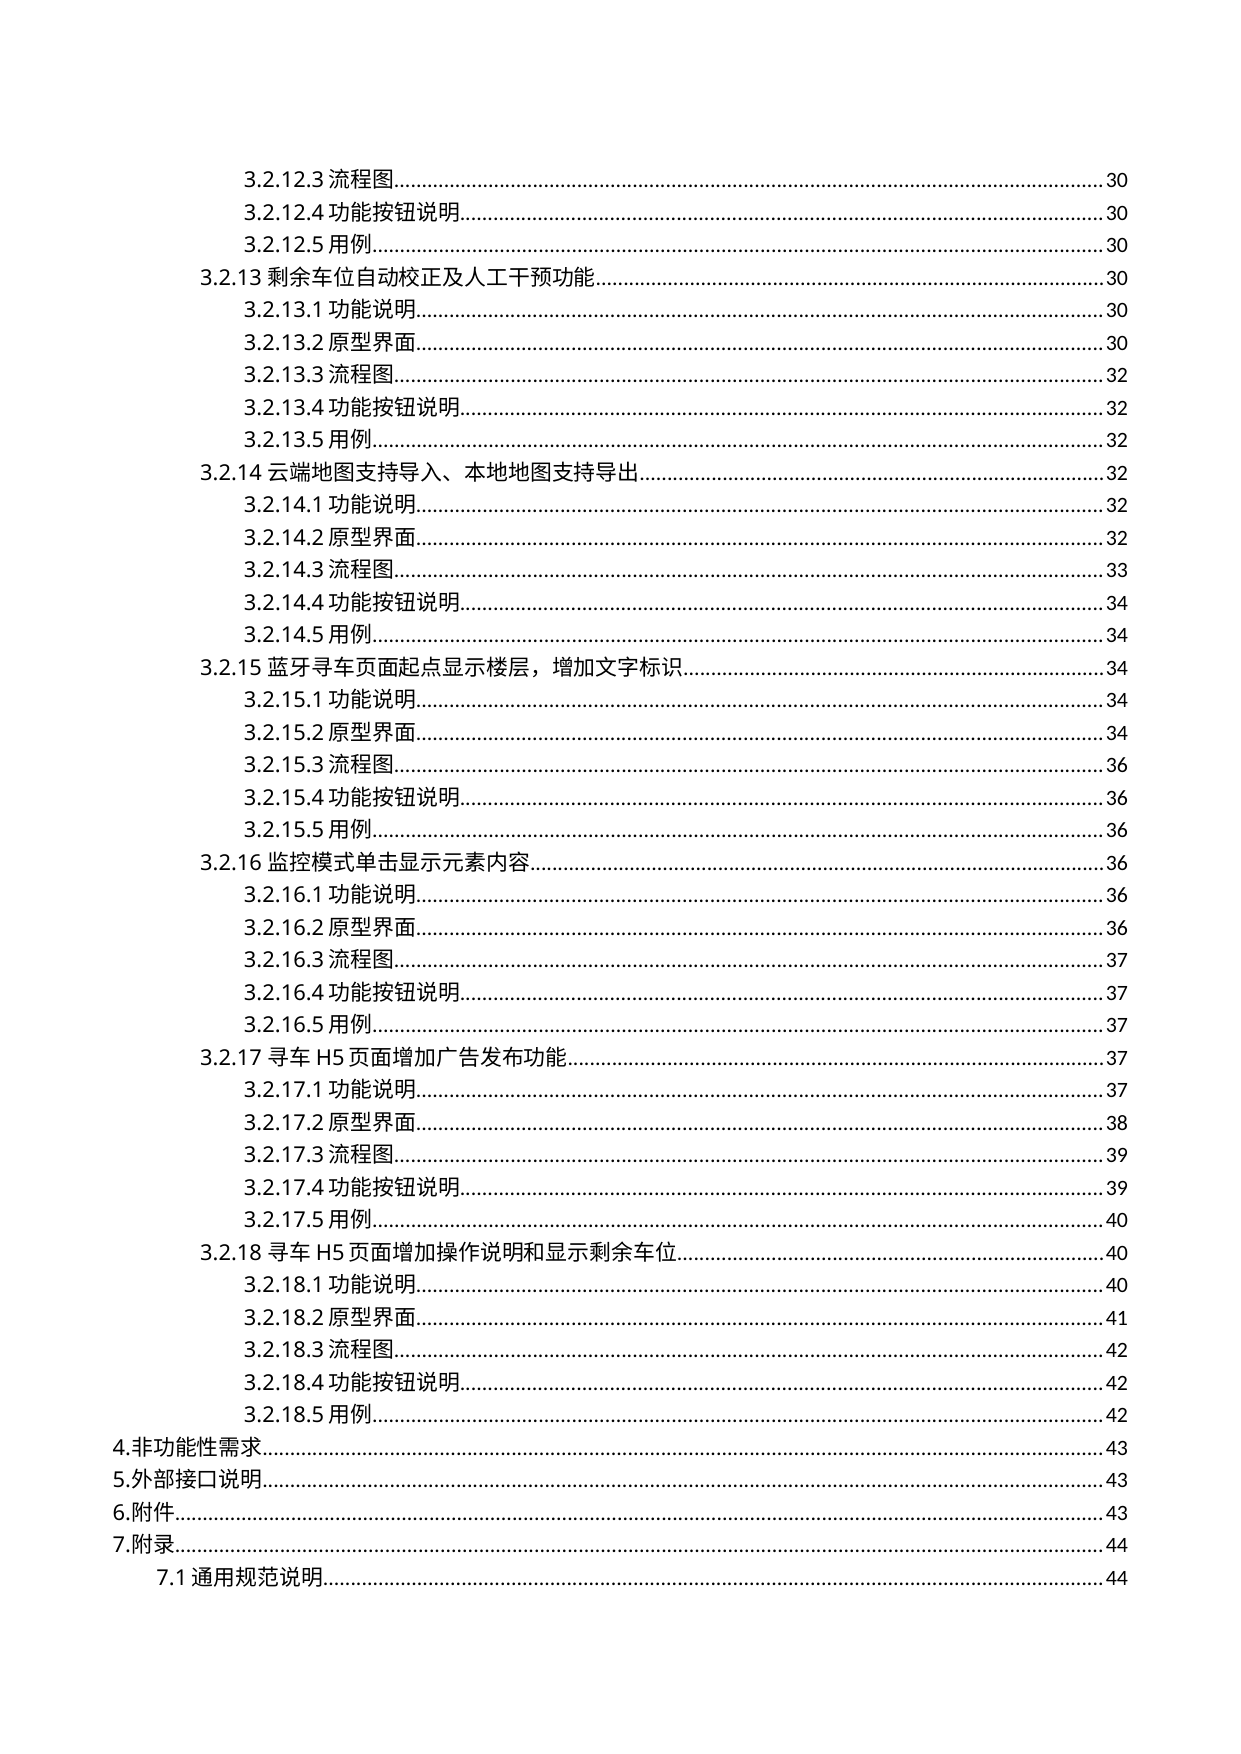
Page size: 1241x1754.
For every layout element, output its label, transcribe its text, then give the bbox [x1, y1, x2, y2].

text 3.2.17.1功能说明 37 [244, 1072, 1128, 1104]
text 3.2.15.1功能说明 34 [244, 682, 1128, 714]
text 3.2.12.4功能按钮说明 30 [244, 194, 1128, 227]
text 3.2.16.5用例 37 [244, 1007, 1128, 1039]
text 3.2.14.2原型界面 32 [244, 519, 1128, 552]
text 3.2.14.4功能按钮说明 34 [244, 584, 1128, 617]
text 3.2.12.5用例 30 [244, 227, 1128, 259]
text 3.2.17.2原型界面 38 [244, 1104, 1128, 1137]
text 3.2.14 云端地图支持导入、本地地图支持导出 32 [200, 454, 1128, 487]
text 3.2.18 寻车H5页面增加操作说明和显示剩余车位 40 [200, 1234, 1128, 1267]
text 5.外部接口说明 43 [112, 1462, 1128, 1494]
text 3.2.15.5用例 36 [244, 812, 1128, 844]
text 3.2.15.4功能按钮说明 36 [244, 779, 1128, 812]
text 3.2.14.5用例 34 [244, 617, 1128, 649]
text 3.2.17.3流程图 39 [244, 1137, 1128, 1169]
text 3.2.15.3流程图 36 [244, 747, 1128, 779]
text 3.2.14.3流程图 33 [244, 552, 1128, 584]
text 3.2.15.2原型界面 34 [244, 714, 1128, 747]
text 3.2.18.1功能说明 40 [244, 1267, 1128, 1299]
text 3.2.13.4功能按钮说明 32 [244, 389, 1128, 422]
text 4.非功能性需求 43 [112, 1429, 1128, 1462]
text 3.2.13 剩余车位自动校正及人工干预功能 30 [200, 259, 1128, 292]
text 3.2.13.5用例 32 [244, 422, 1128, 454]
text 3.2.18.3流程图 42 [244, 1332, 1128, 1364]
text 3.2.16.1功能说明 36 [244, 877, 1128, 909]
text 3.2.16.3流程图 37 [244, 942, 1128, 974]
text 7.1通用规范说明 44 [156, 1559, 1128, 1592]
text 3.2.13.2原型界面 30 [244, 324, 1128, 357]
text 3.2.18.2原型界面 41 [244, 1299, 1128, 1332]
text 3.2.15 蓝牙寻车页面起点显示楼层，增加文字标识 34 [200, 649, 1128, 682]
text 3.2.14.1功能说明 32 [244, 487, 1128, 519]
text 3.2.18.4功能按钮说明 42 [244, 1364, 1128, 1397]
text 3.2.12.3流程图 30 [244, 162, 1128, 194]
text 7.附录 44 [112, 1527, 1128, 1559]
text 3.2.17 寻车H5页面增加广告发布功能 37 [200, 1039, 1128, 1072]
text 3.2.18.5用例 42 [244, 1397, 1128, 1429]
text 3.2.17.5用例 40 [244, 1202, 1128, 1234]
text 6.附件 43 [112, 1494, 1128, 1527]
text 3.2.16.4功能按钮说明 37 [244, 974, 1128, 1007]
text 3.2.16 监控模式单击显示元素内容 36 [200, 844, 1128, 877]
text 3.2.13.1功能说明 30 [244, 292, 1128, 324]
text 3.2.16.2原型界面 36 [244, 909, 1128, 942]
text 3.2.13.3流程图 32 [244, 357, 1128, 389]
text 3.2.17.4功能按钮说明 39 [244, 1169, 1128, 1202]
